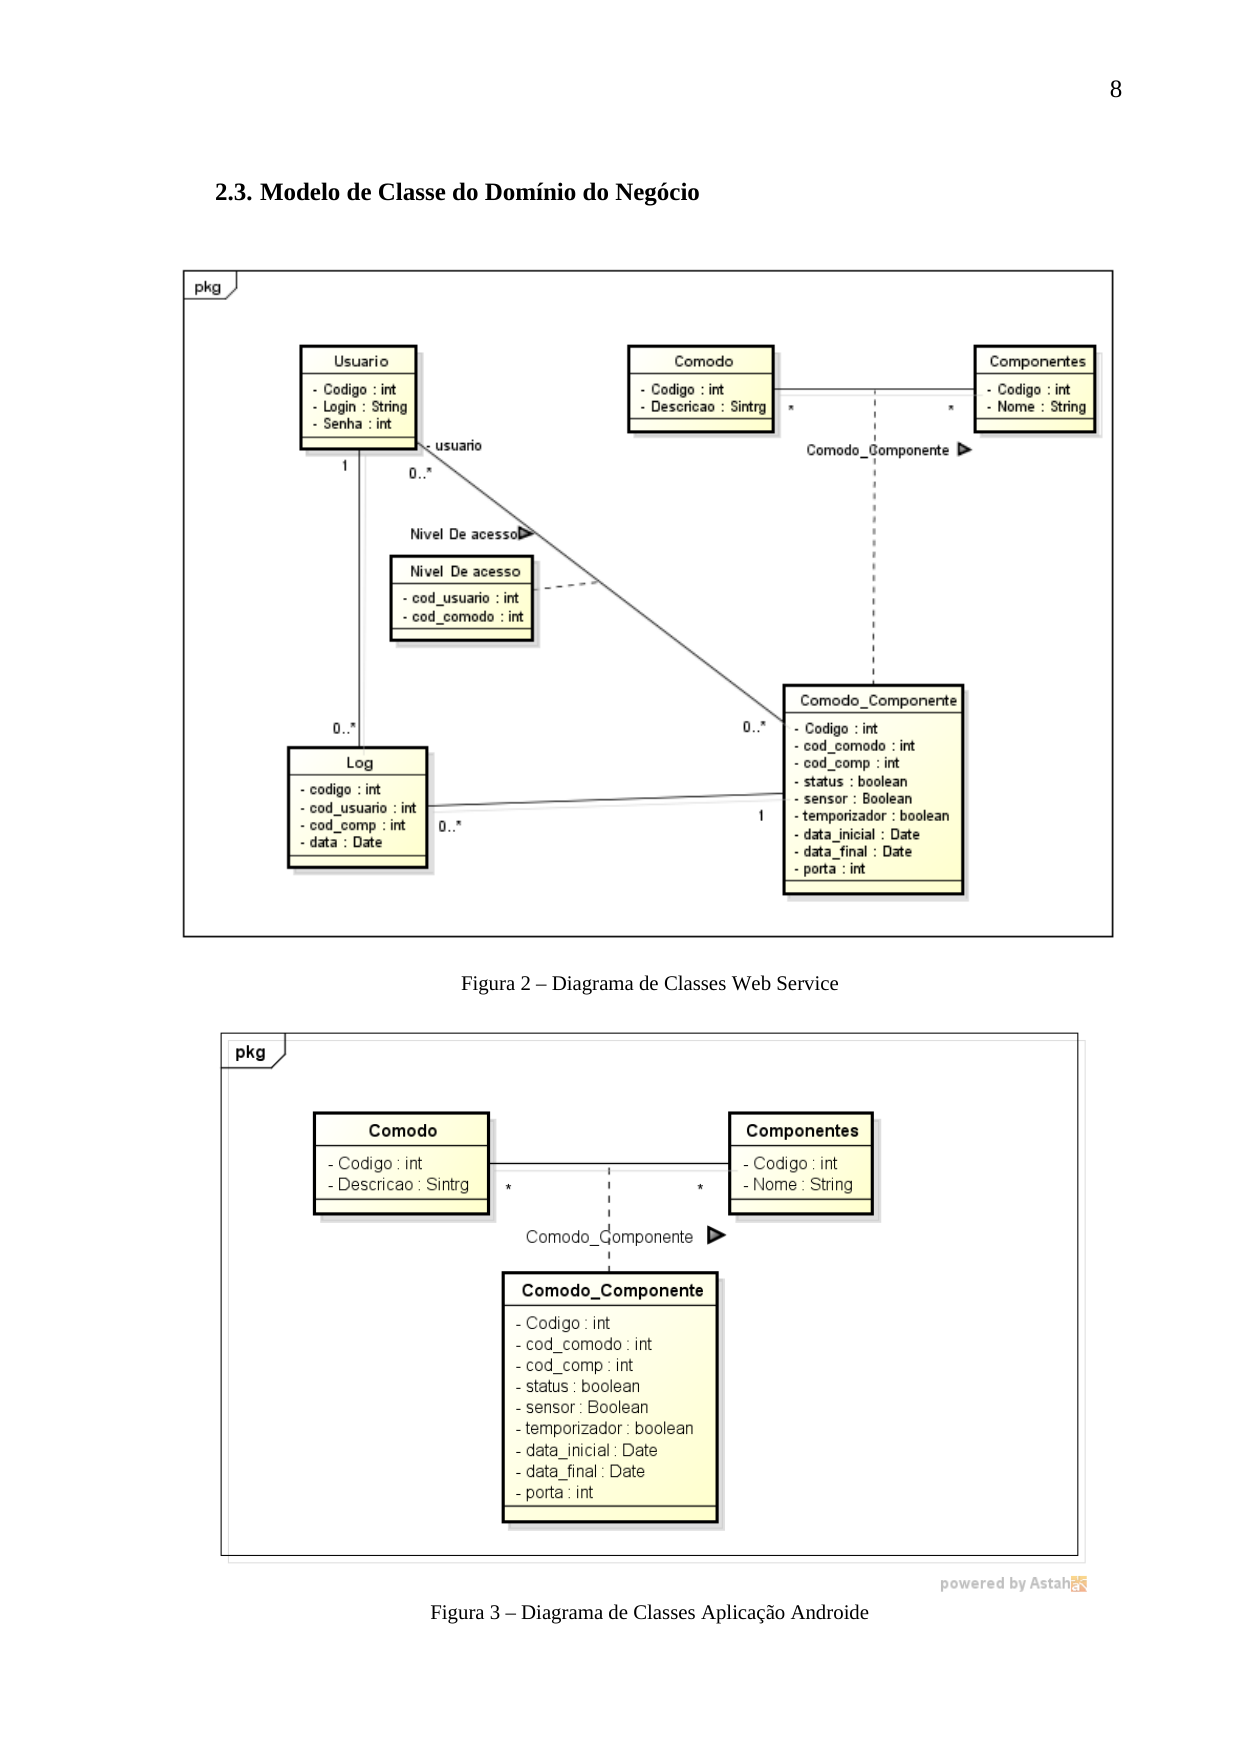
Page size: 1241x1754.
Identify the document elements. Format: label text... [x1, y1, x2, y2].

text Figura 2 – Diagrama de Classes Web Service [177, 971, 1122, 995]
list Modelo de Classe do Domínio do Negócio [215, 177, 1122, 206]
picture [207, 1019, 1092, 1597]
picture [177, 261, 1123, 947]
